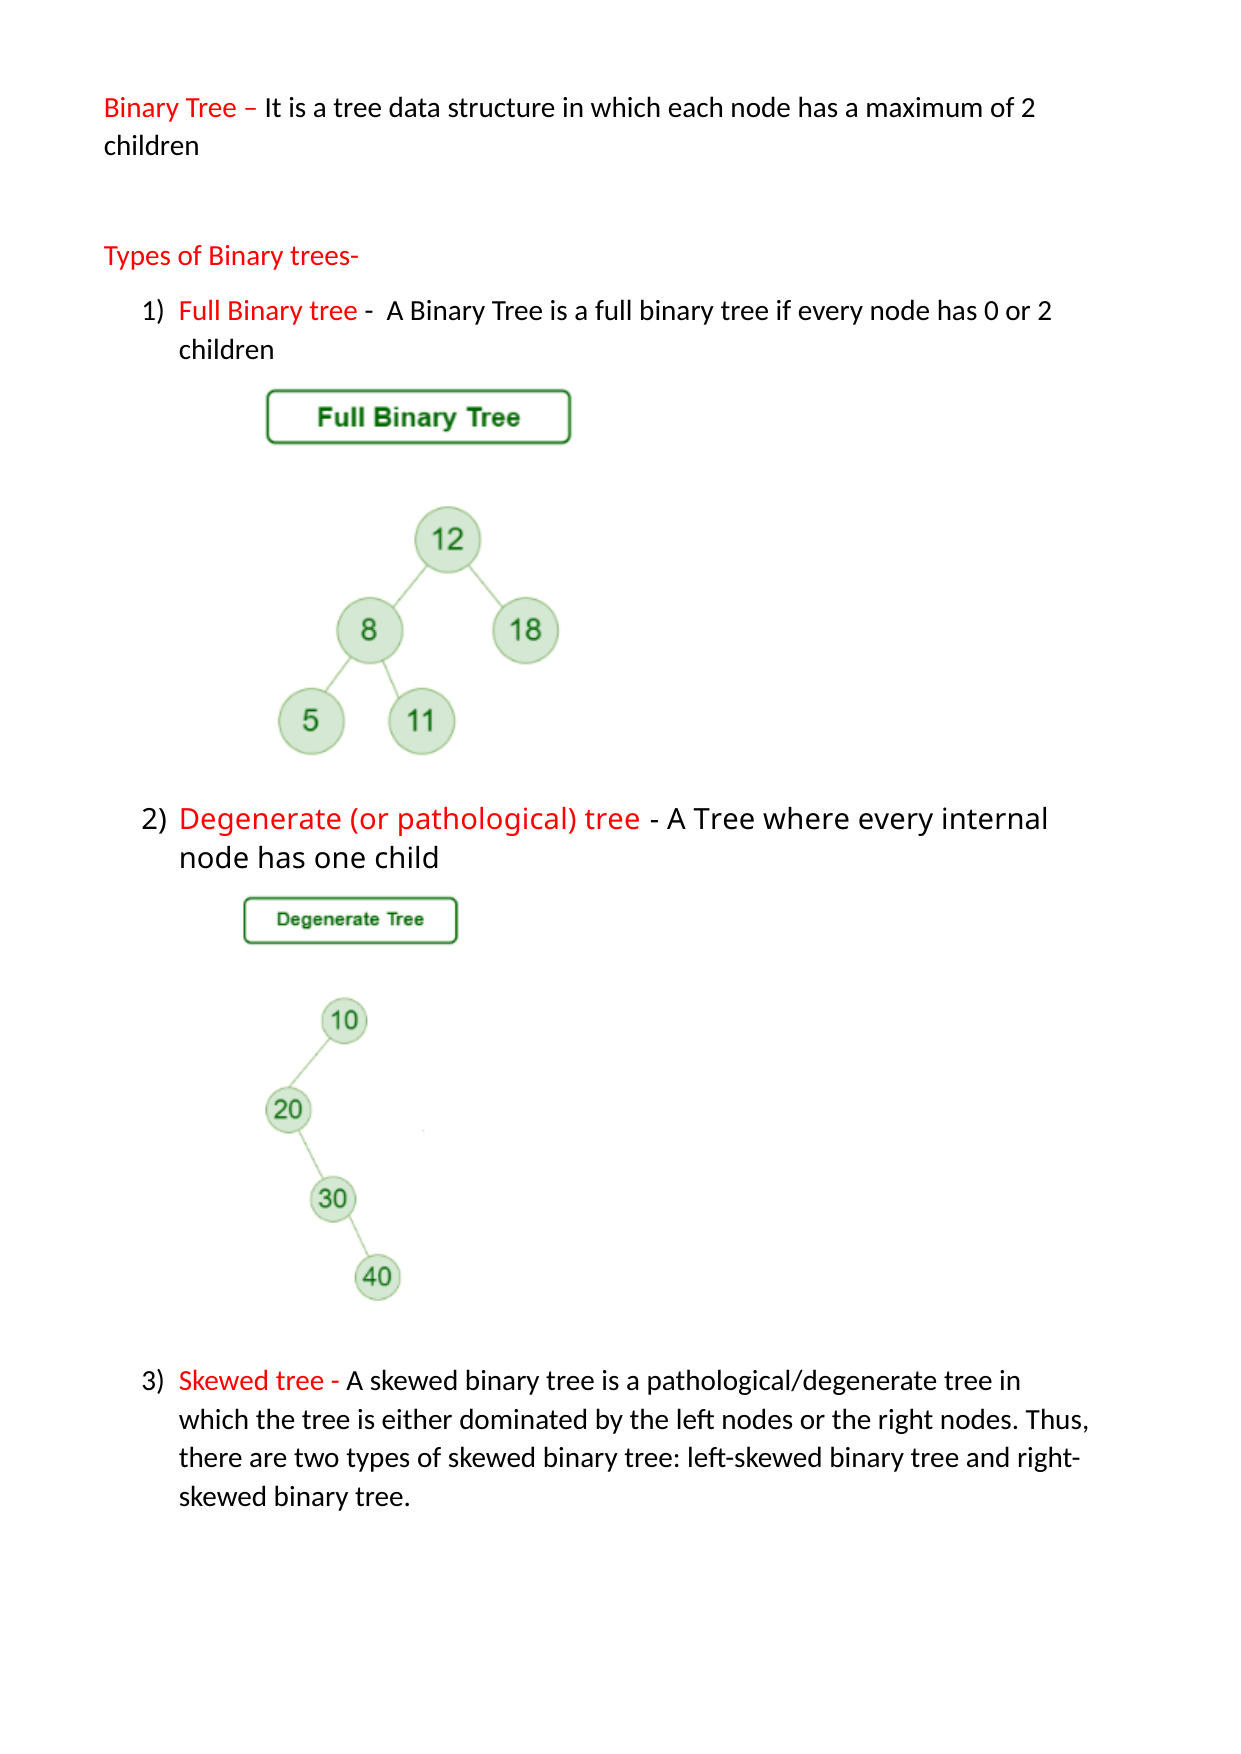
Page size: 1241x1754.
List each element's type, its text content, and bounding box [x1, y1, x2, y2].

picture [178, 877, 504, 1323]
text Binary Tree – It is a tree data structure in which each node has a maximum of 2 children [103, 89, 1090, 163]
list Skewed tree - A skewed binary tree is a pathological/degenerate tree in which the tree is either dominated by the left nodes or the right nodes. Thus, there are two types of skewed binary tree: left-skewed binary tree and right-skewed binary tree. [141, 1362, 1090, 1513]
list Full Binary tree - A Binary Tree is a full binary tree if every node has 0 or 2 children [141, 292, 1090, 366]
list Degenerate (or pathological) tree - A Tree where every internal node has one child [141, 798, 1090, 877]
picture [178, 369, 630, 796]
text Types of Binary trees- [103, 237, 1090, 273]
